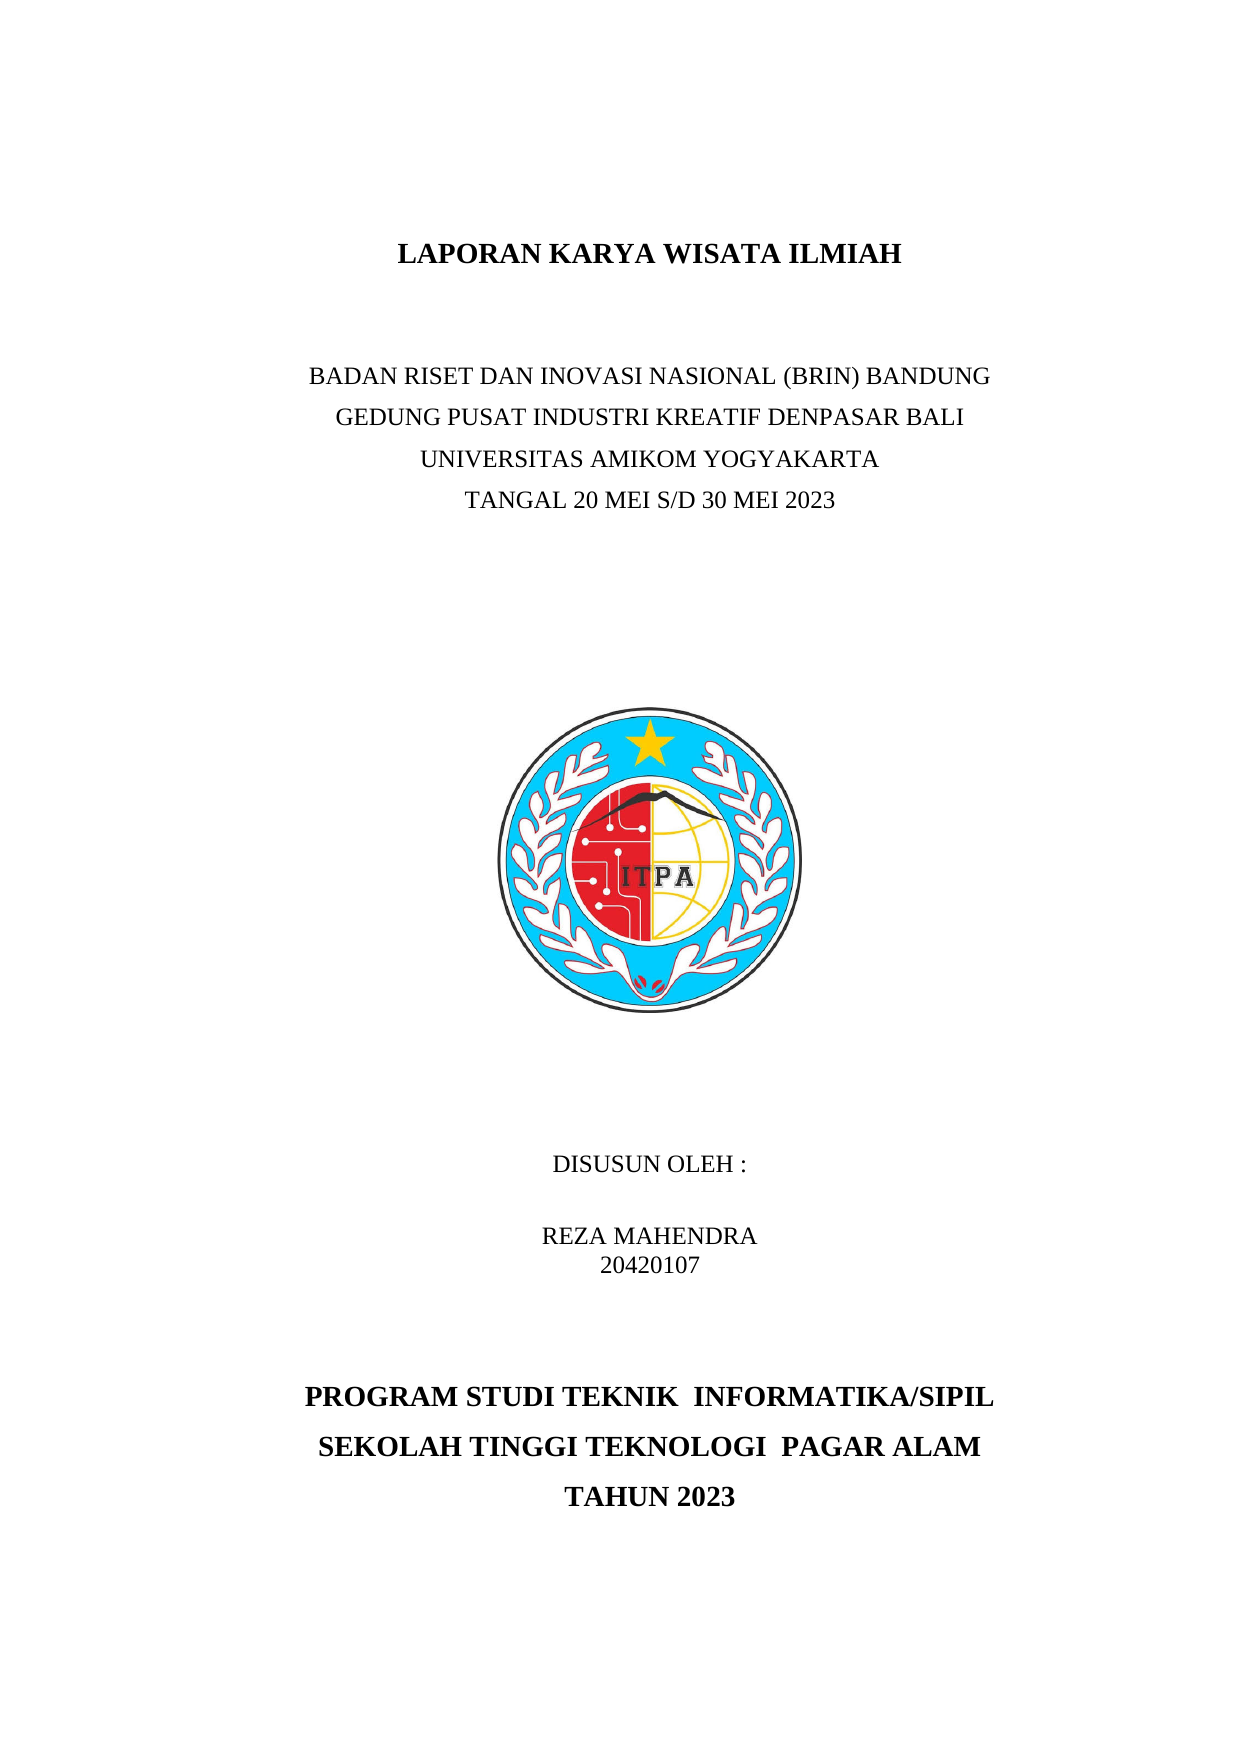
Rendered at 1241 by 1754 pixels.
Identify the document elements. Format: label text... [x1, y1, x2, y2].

text DISUSUN OLEH : [236, 1149, 1063, 1178]
text PROGRAM STUDI TEKNIK INFORMATIKA/SIPIL [236, 1379, 1063, 1413]
picture [497, 707, 802, 1013]
text GEDUNG PUSAT INDUSTRI KREATIF DENPASAR BALI [236, 402, 1063, 431]
text TANGAL 20 MEI S/D 30 MEI 2023 [236, 485, 1063, 514]
text REZA MAHENDRA [236, 1221, 1063, 1250]
text UNIVERSITAS AMIKOM YOGYAKARTA [236, 444, 1063, 472]
text LAPORAN KARYA WISATA ILMIAH [236, 236, 1063, 270]
text BADAN RISET DAN INOVASI NASIONAL (BRIN) BANDUNG [236, 361, 1063, 390]
text TAHUN 2023 [236, 1479, 1063, 1513]
text SEKOLAH TINGGI TEKNOLOGI PAGAR ALAM [236, 1429, 1063, 1463]
text 20420107 [236, 1250, 1063, 1279]
